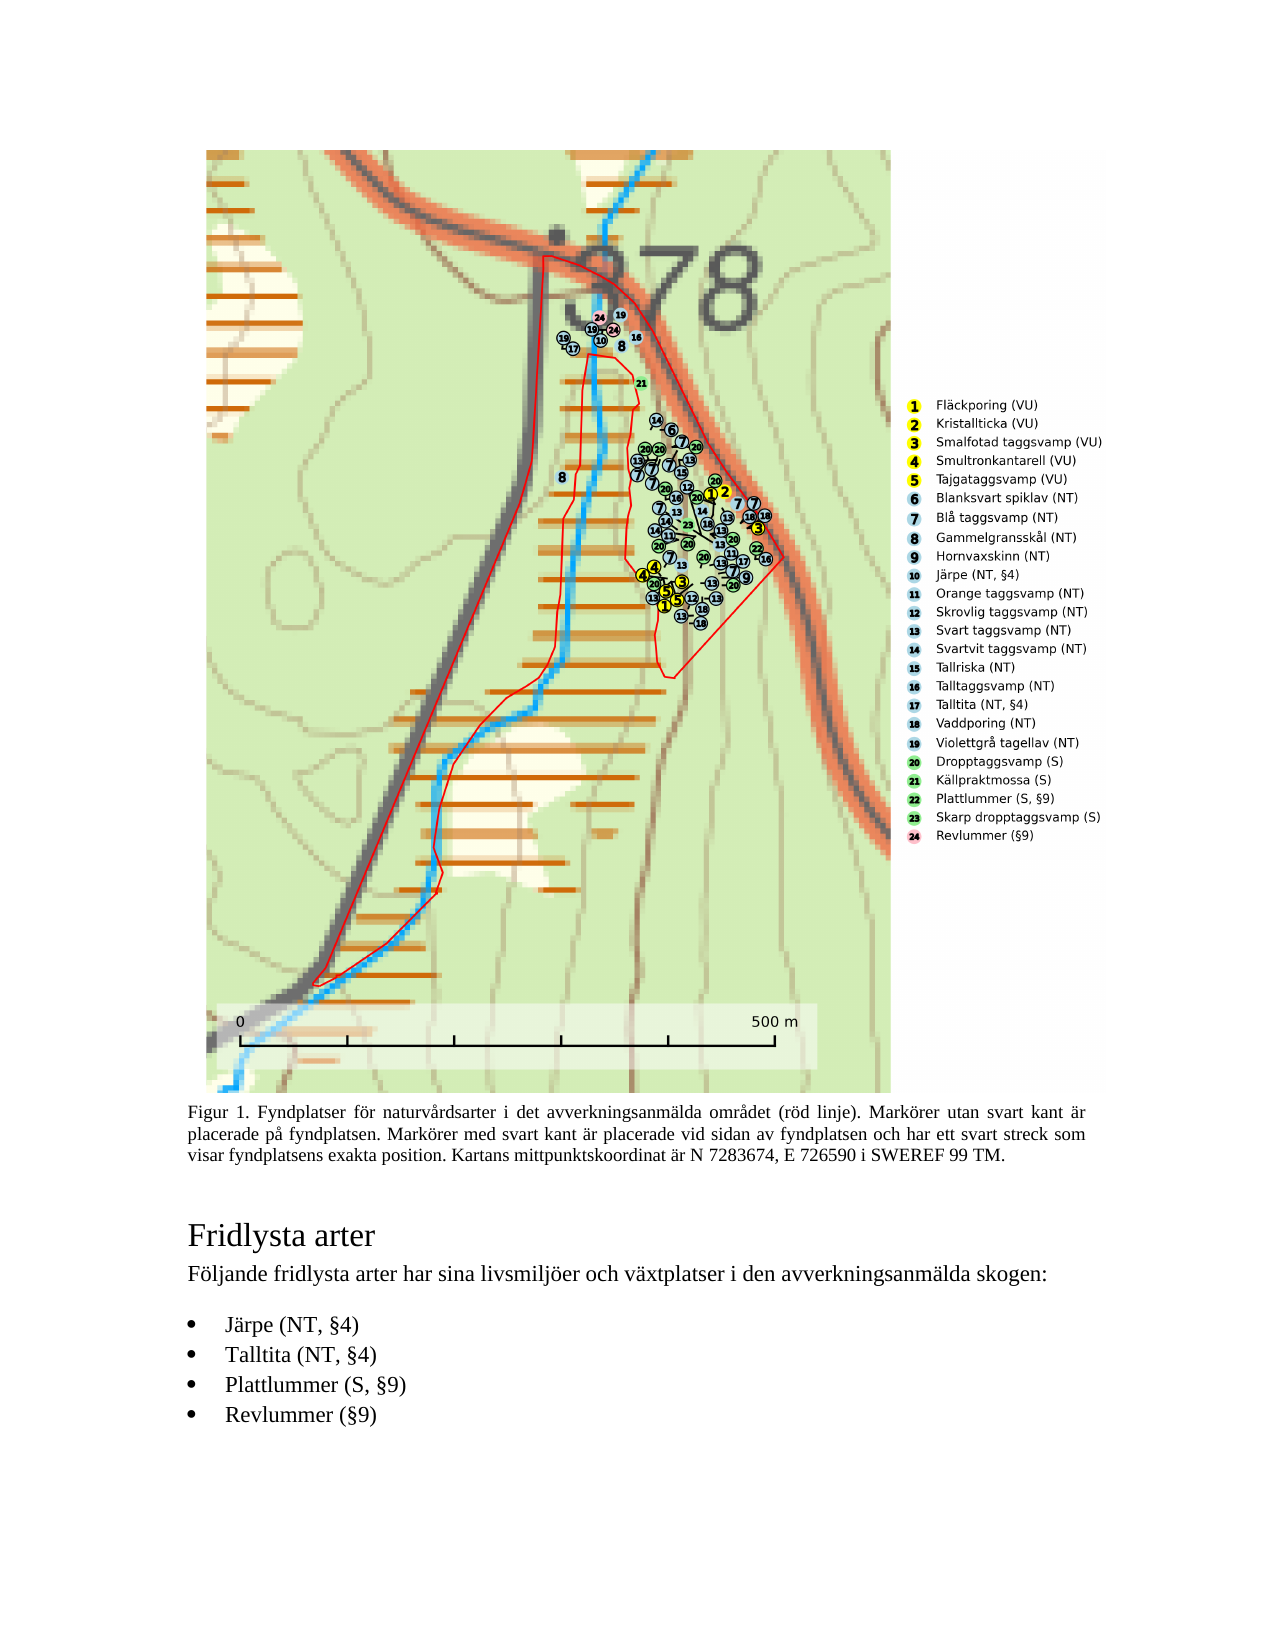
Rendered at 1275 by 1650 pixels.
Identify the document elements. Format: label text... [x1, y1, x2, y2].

list Revlummer (§9) [187, 1401, 1087, 1428]
list Talltita (NT, §4) [187, 1341, 1087, 1367]
list Plattlummer (S, §9) [187, 1371, 1087, 1398]
subtitle Fridlysta arter [187, 1216, 1087, 1254]
text Följande fridlysta arter har sina livsmiljöer och växtplatser i den avverkningsanmälda skogen: [187, 1260, 1087, 1286]
text Figur 1. Fyndplatser för naturvårdsarter i det avverkningsanmälda området (röd linje). Markörer utan svart kant är placerade på fyndplatsen. Markörer med svart kant är placerade vid sidan av fyndplatsen och har ett svart streck som visar fyndplatsens exakta position. Kartans mittpunktskoordinat är N 7283674, E 726590 i SWEREF 99 TM. [187, 1101, 1087, 1166]
picture [206, 150, 1107, 1093]
list Järpe (NT, §4) [187, 1311, 1087, 1337]
